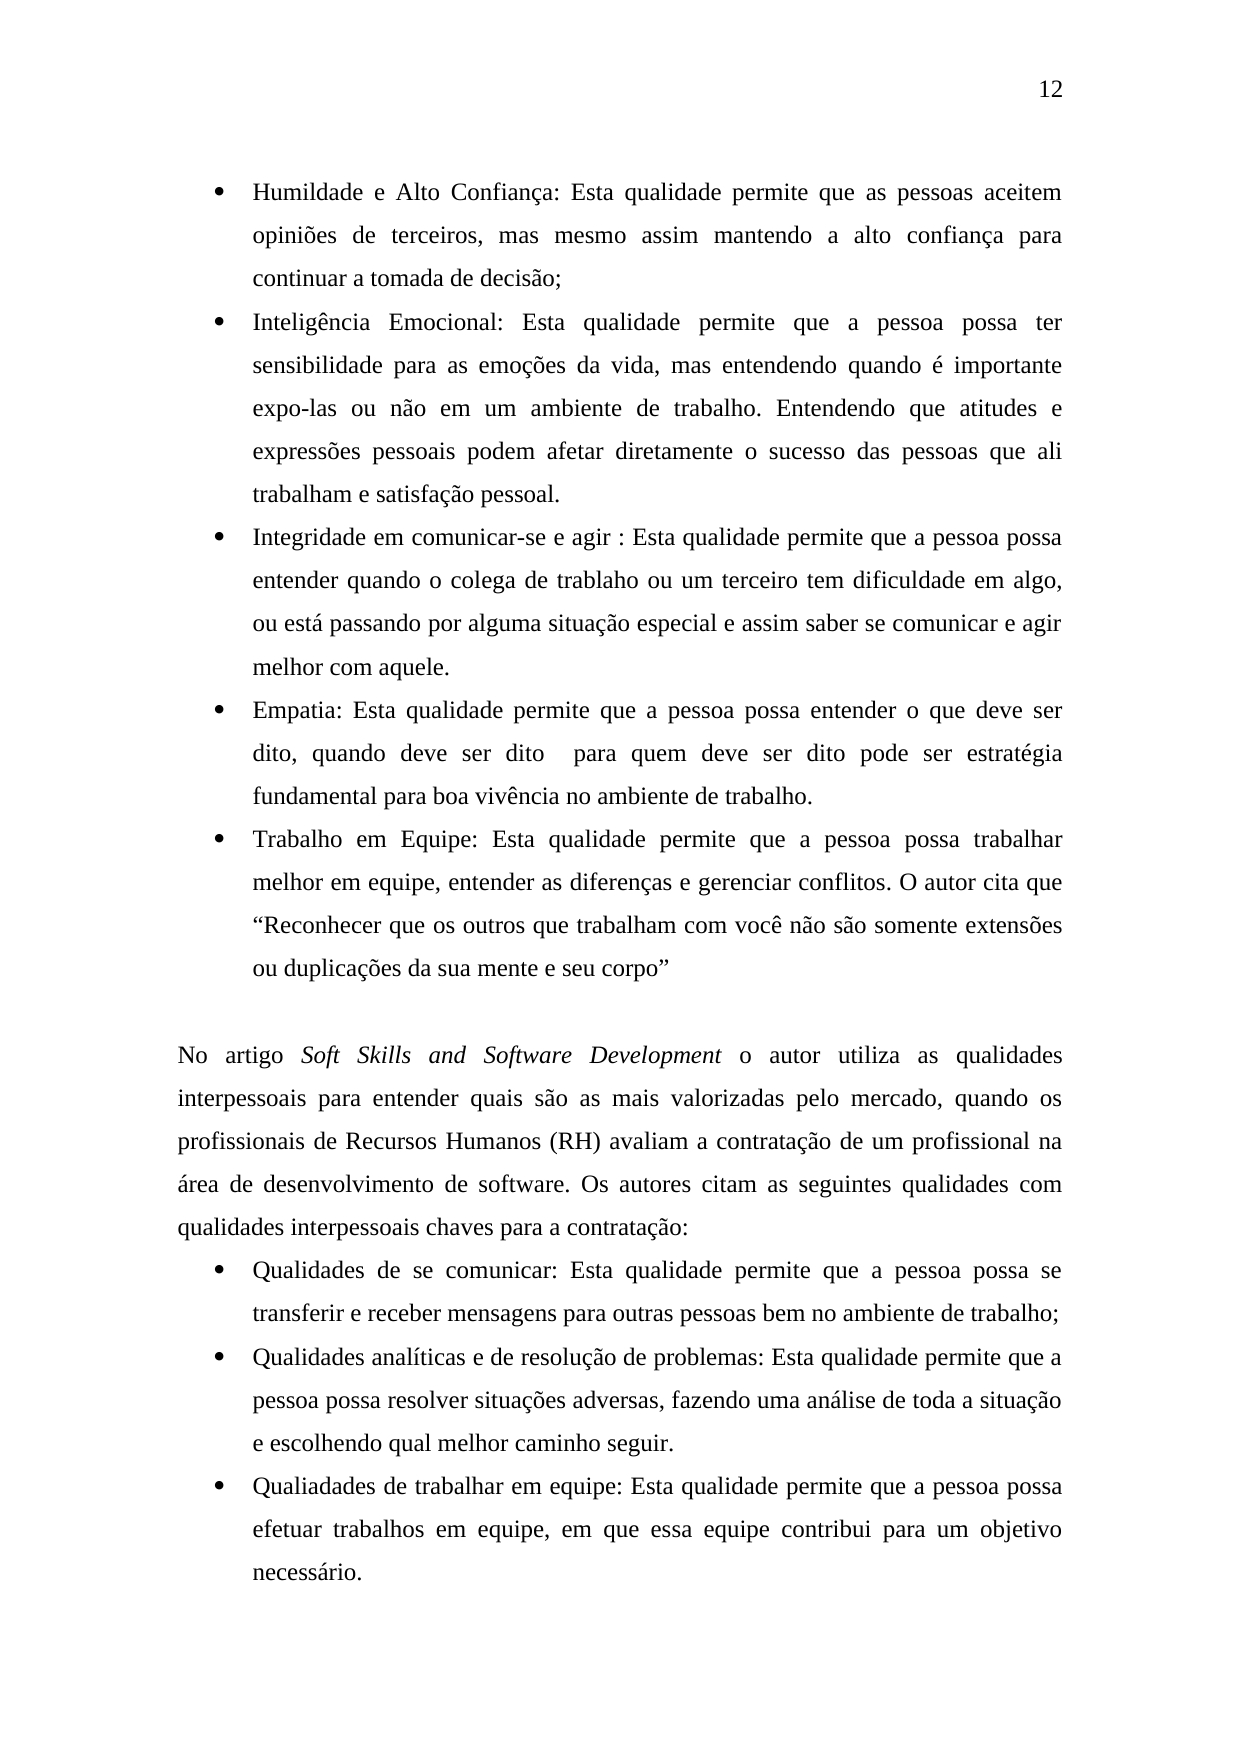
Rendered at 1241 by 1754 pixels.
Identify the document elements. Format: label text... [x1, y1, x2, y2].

list Inteligência Emocional: Esta qualidade permite que a pessoa possa ter sensibilidade para as emoções da vida, mas entendendo quando é importante expo-las ou não em um ambiente de trabalho. Entendendo que atitudes e expressões pessoais podem afetar diretamente o sucesso das pessoas que ali trabalham e satisfação pessoal. [215, 307, 1063, 508]
text No artigo Soft Skills and Software Development o autor utiliza as qualidades interpessoais para entender quais são as mais valorizadas pelo mercado, quando os profissionais de Recursos Humanos (RH) avaliam a contratação de um profissional na área de desenvolvimento de software. Os autores citam as seguintes qualidades com qualidades interpessoais chaves para a contratação: [177, 1040, 1063, 1241]
list Empatia: Esta qualidade permite que a pessoa possa entender o que deve ser dito, quando deve ser dito para quem deve ser dito pode ser estratégia fundamental para boa vivência no ambiente de trabalho. [215, 695, 1063, 810]
list Qualiadades de trabalhar em equipe: Esta qualidade permite que a pessoa possa efetuar trabalhos em equipe, em que essa equipe contribui para um objetivo necessário. [215, 1471, 1063, 1586]
list Qualidades analíticas e de resolução de problemas: Esta qualidade permite que a pessoa possa resolver situações adversas, fazendo uma análise de toda a situação e escolhendo qual melhor caminho seguir. [215, 1342, 1063, 1457]
list Trabalho em Equipe: Esta qualidade permite que a pessoa possa trabalhar melhor em equipe, entender as diferenças e gerenciar conflitos. O autor cita que “Reconhecer que os outros que trabalham com você não são somente extensões ou duplicações da sua mente e seu corpo” [215, 824, 1063, 982]
list Integridade em comunicar-se e agir : Esta qualidade permite que a pessoa possa entender quando o colega de trablaho ou um terceiro tem dificuldade em algo, ou está passando por alguma situação especial e assim saber se comunicar e agir melhor com aquele. [215, 522, 1063, 680]
list Qualidades de se comunicar: Esta qualidade permite que a pessoa possa se transferir e receber mensagens para outras pessoas bem no ambiente de trabalho; [215, 1255, 1063, 1327]
list Humildade e Alto Confiança: Esta qualidade permite que as pessoas aceitem opiniões de terceiros, mas mesmo assim mantendo a alto confiança para continuar a tomada de decisão; [215, 177, 1063, 292]
